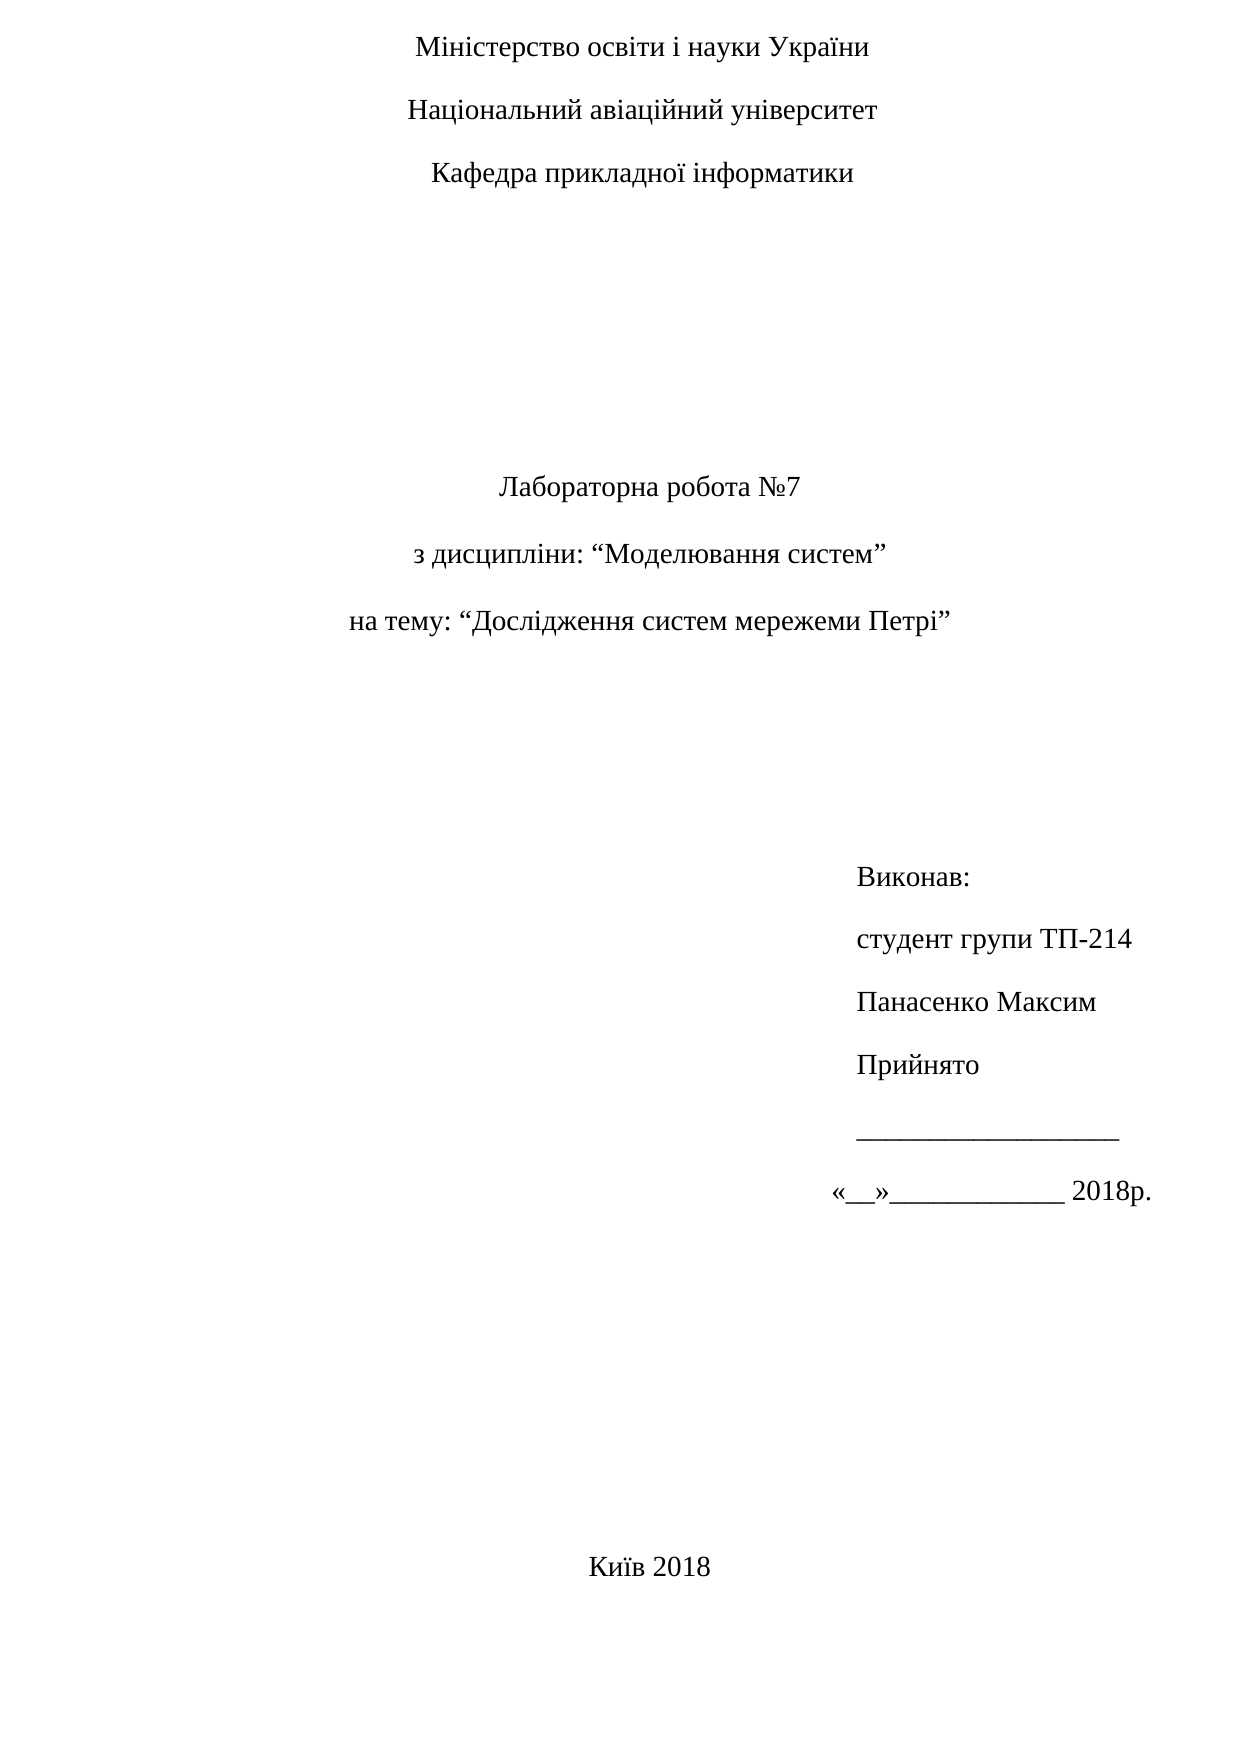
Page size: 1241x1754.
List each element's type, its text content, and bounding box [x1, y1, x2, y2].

text Прийнято [133, 1047, 1152, 1081]
text з дисципліни: “Моделювання систем” [148, 536, 1152, 570]
text Лабораторна робота №7 [148, 469, 1152, 503]
text Київ 2018 [148, 1549, 1152, 1583]
text Міністерство освіти і науки України [133, 29, 1152, 63]
text Національний авіаційний університет [133, 92, 1152, 126]
text __________________ [133, 1110, 1152, 1143]
text студент групи ТП-214 [133, 921, 1152, 955]
text Панасенко Максим [133, 984, 1152, 1018]
text Виконав: [148, 859, 1152, 892]
text Кафедра прикладної інформатики [133, 155, 1152, 189]
text на тему: “Дослідження систем мережеми Петрі” [148, 603, 1152, 637]
text «__»____________ 2018р. [133, 1173, 1152, 1206]
